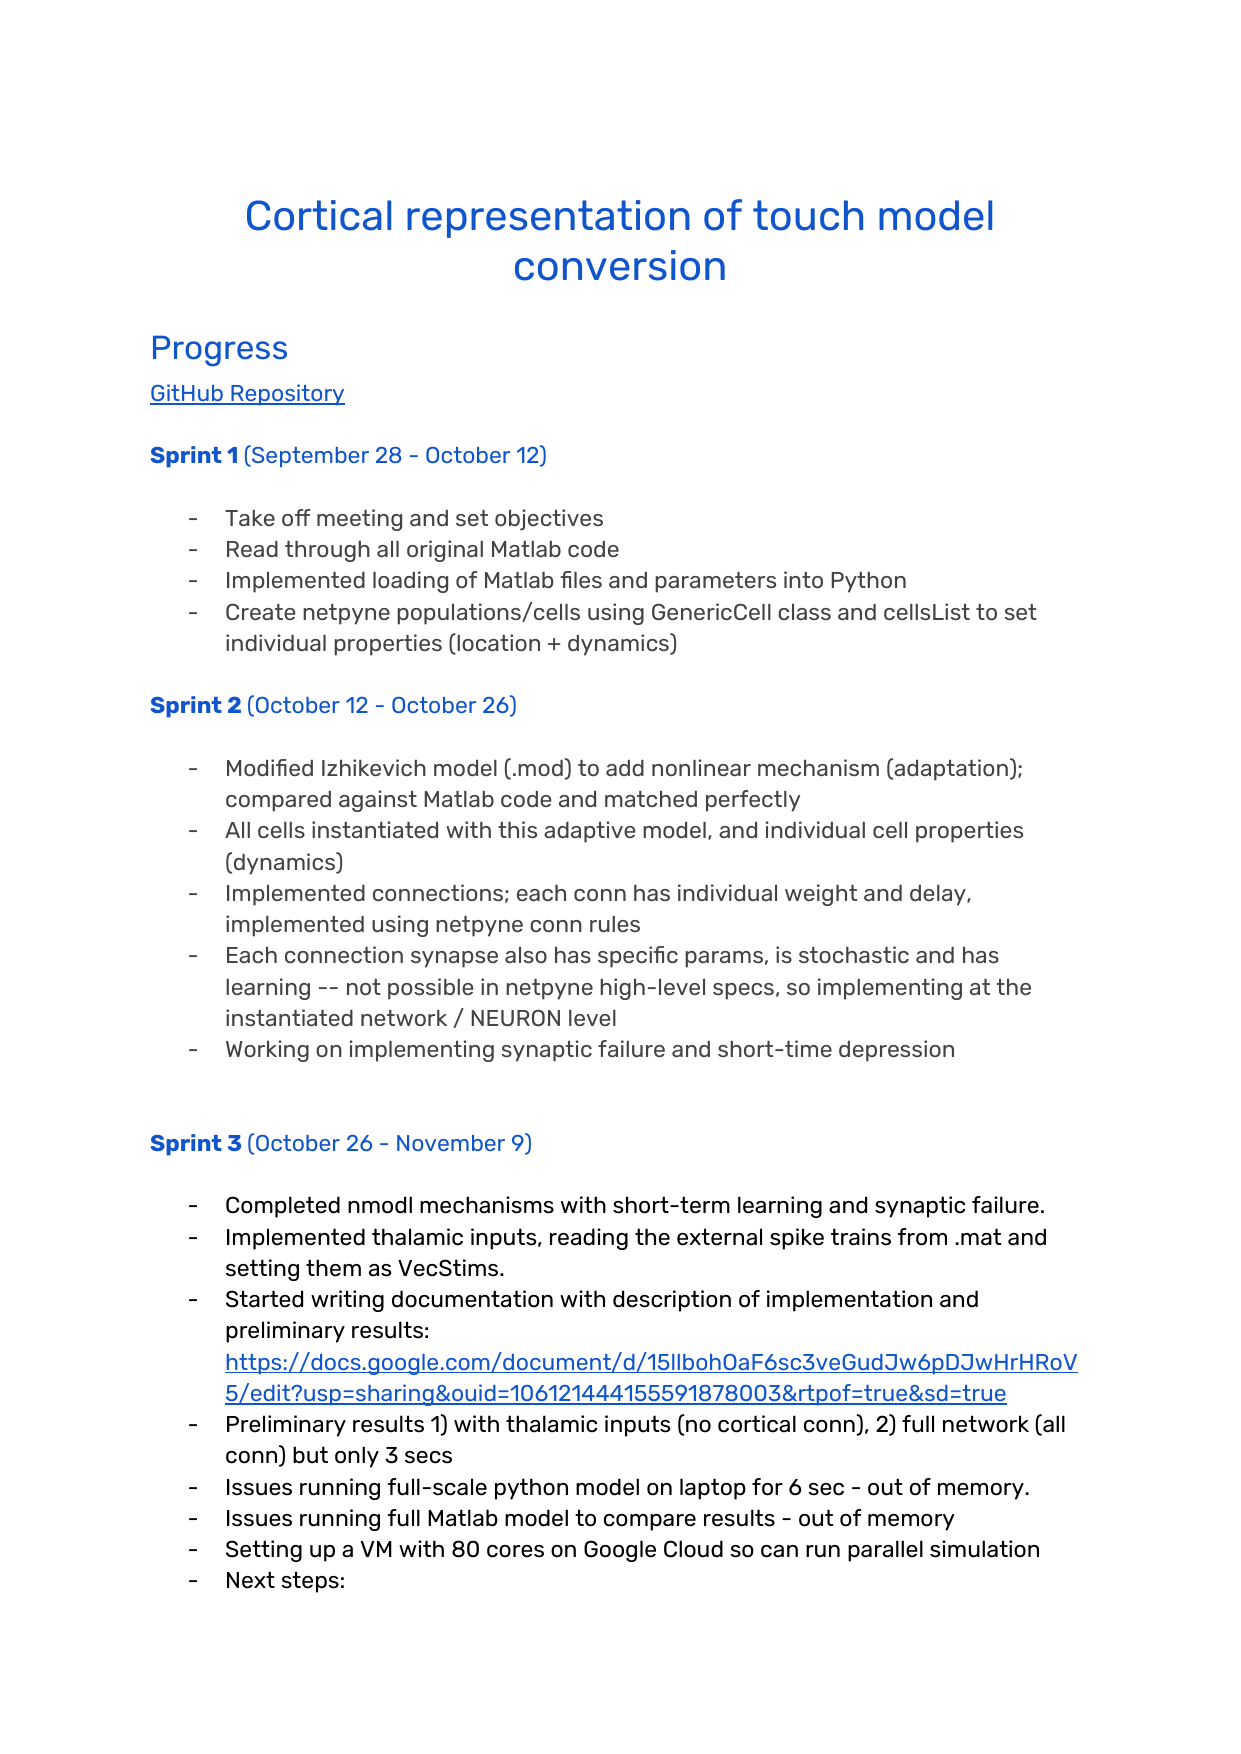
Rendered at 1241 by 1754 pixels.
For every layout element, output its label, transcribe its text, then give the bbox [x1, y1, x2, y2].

list Completed nmodl mechanisms with short-term learning and synaptic failure. [187, 1192, 1090, 1219]
list Setting up a VM with 80 cores on Google Cloud so can run parallel simulation [187, 1536, 1090, 1563]
list Implemented thalamic inputs, reading the external spike trains from .mat and setting them as VecStims. [187, 1224, 1090, 1282]
list Each connection synapse also has specific params, is stochastic and has learning -- not possible in netpyne high-level specs, so implementing at the instantiated network / NEURON level [187, 942, 1090, 1032]
text Sprint 3 (October 26 - November 9) [150, 1130, 1090, 1157]
list Issues running full-scale python model on laptop for 6 sec - out of memory. [187, 1474, 1090, 1501]
list Preliminary results 1) with thalamic inputs (no cortical conn), 2) full network (all conn) but only 3 secs [187, 1411, 1090, 1469]
text Sprint 2 (October 12 - October 26) [150, 692, 1090, 719]
subtitle Cortical representation of touch model conversion [150, 192, 1090, 290]
list Implemented connections; each conn has individual weight and delay, implemented using netpyne conn rules [187, 880, 1090, 938]
list All cells instantiated with this adaptive model, and individual cell properties (dynamics) [187, 817, 1090, 876]
list Read through all original Matlab code [187, 536, 1090, 563]
subtitle Progress [150, 328, 1090, 367]
list Implemented loading of Matlab files and parameters into Python [187, 567, 1090, 594]
list Working on implementing synaptic failure and short-time depression [187, 1036, 1090, 1063]
list Started writing documentation with description of implementation and preliminary results: https://docs.google.com/document/d/15llbohOaF6sc3veGudJw6pDJwHrHRoV5/edit?usp=sharing&ouid=106121444155591878003&rtpof=true&sd=true [187, 1286, 1090, 1407]
text Sprint 1 (September 28 - October 12) [150, 442, 1090, 469]
list Issues running full Matlab model to compare results - out of memory [187, 1505, 1090, 1532]
list Next steps: [187, 1567, 1090, 1594]
list Create netpyne populations/cells using GenericCell class and cellsList to set individual properties (location + dynamics) [187, 599, 1090, 657]
list Take off meeting and set objectives [187, 505, 1090, 532]
list Modified Izhikevich model (.mod) to add nonlinear mechanism (adaptation); compared against Matlab code and matched perfectly [187, 755, 1090, 813]
text GitHub Repository [150, 380, 1090, 407]
